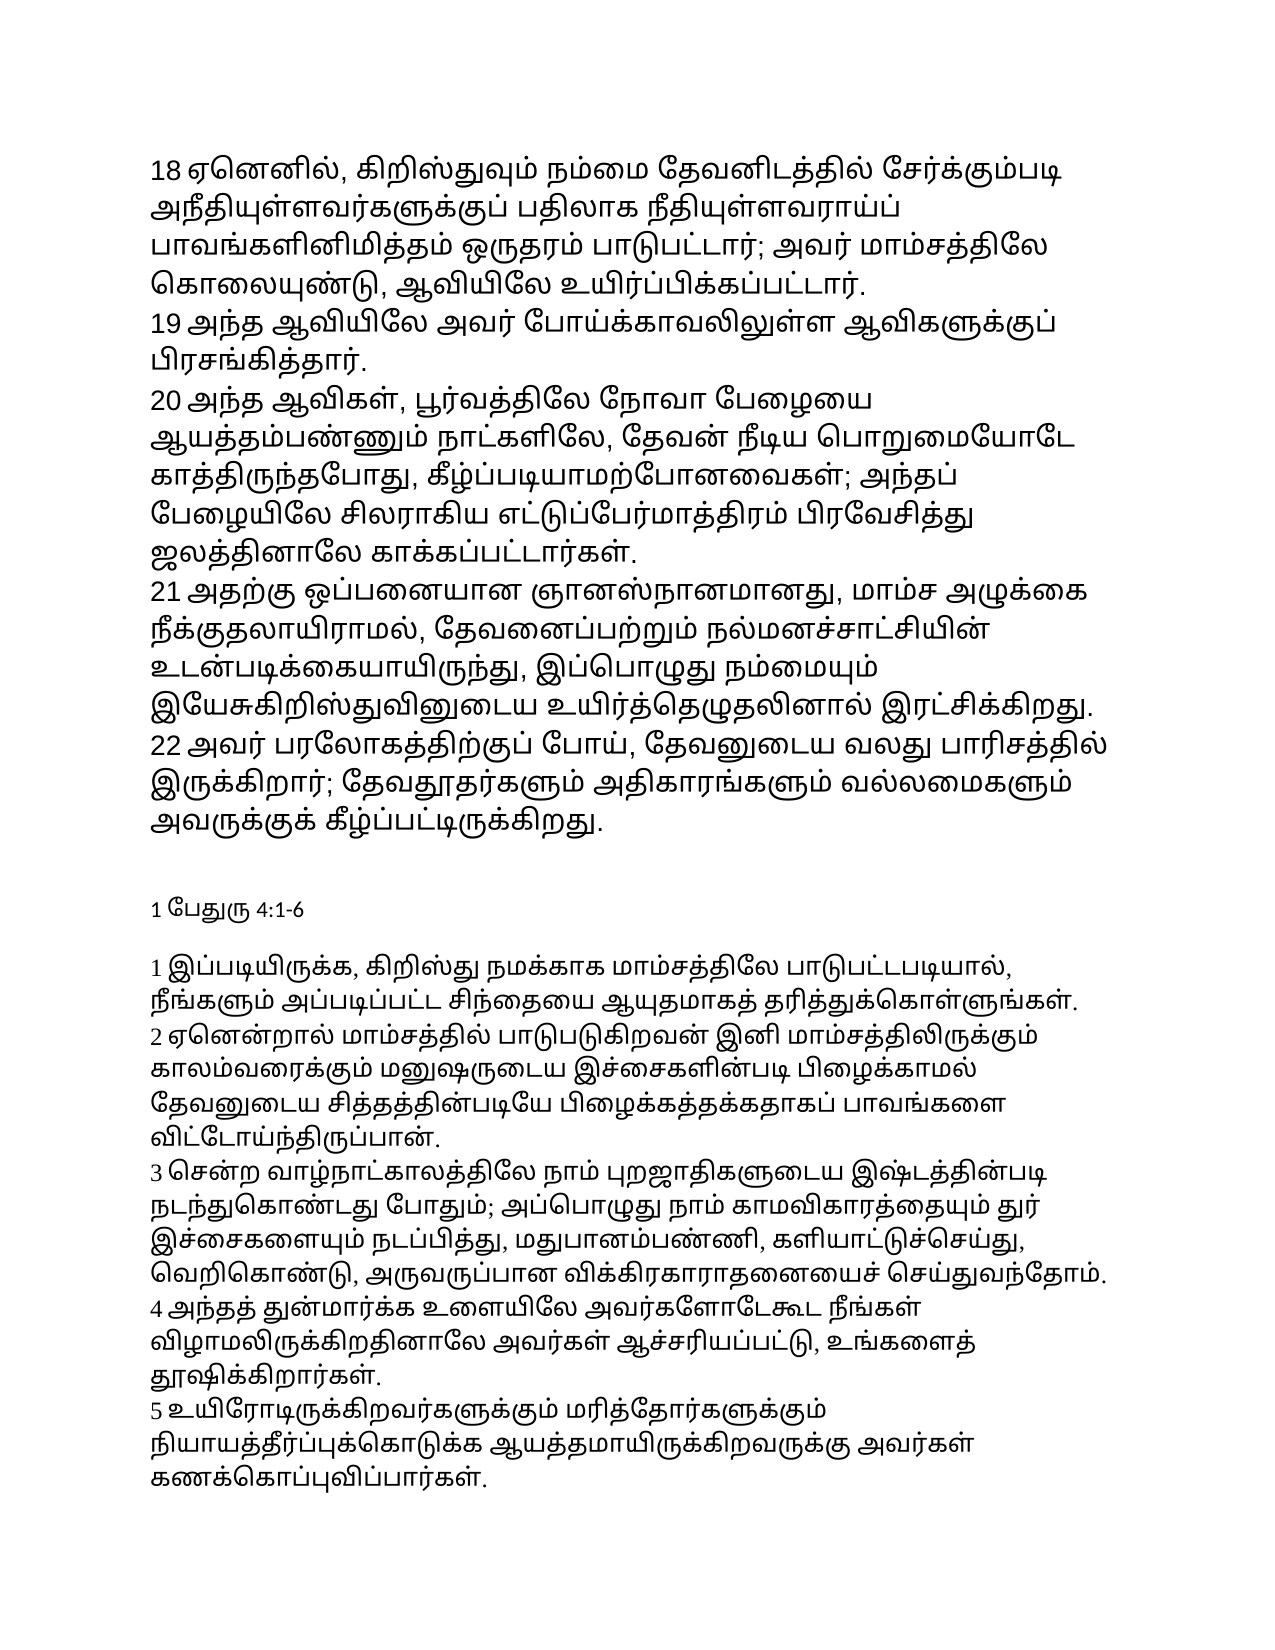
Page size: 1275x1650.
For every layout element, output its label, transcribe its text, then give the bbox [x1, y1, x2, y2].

text 3சென்ற வாழ்நாட்காலத்திலே நாம் புறஜாதிகளுடைய இஷ்டத்தின்படி நடந்துகொண்டது போதும்; அப்பொழுது நாம் காமவிகாரத்தையும் துர் இச்சைகளையும் நடப்பித்து, மதுபானம்பண்ணி, களியாட்டுச்செய்து, வெறிகொண்டு, அருவருப்பான விக்கிரகாராதனையைச் செய்துவந்தோம். [150, 1154, 1125, 1291]
text 1இப்படியிருக்க, கிறிஸ்து நமக்காக மாம்சத்திலே பாடுபட்டபடியால், நீங்களும் அப்படிப்பட்ட சிந்தையை ஆயுதமாகத் தரித்துக்கொள்ளுங்கள். [150, 950, 1125, 1018]
text 19அந்த ஆவியிலே அவர் போய்க்காவலிலுள்ள ஆவிகளுக்குப் பிரசங்கித்தார். [150, 303, 1125, 380]
text 1 பேதுரு 4:1-6 [150, 893, 1125, 924]
text 2ஏனென்றால் மாம்சத்தில் பாடுபடுகிறவன் இனி மாம்சத்திலிருக்கும் காலம்வரைக்கும் மனுஷருடைய இச்சைகளின்படி பிழைக்காமல் தேவனுடைய சித்தத்தின்படியே பிழைக்கத்தக்கதாகப் பாவங்களை விட்டோய்ந்திருப்பான். [150, 1018, 1125, 1154]
text 21அதற்கு ஒப்பனையான ஞானஸ்நானமானது, மாம்ச அழுக்கை நீக்குதலாயிராமல், தேவனைப்பற்றும் நல்மனச்சாட்சியின் உடன்படிக்கையாயிருந்து, இப்பொழுது நம்மையும் இயேசுகிறிஸ்துவினுடைய உயிர்த்தெழுதலினால் இரட்சிக்கிறது. [150, 572, 1125, 725]
text 20அந்த ஆவிகள், பூர்வத்திலே நோவா பேழையை ஆயத்தம்பண்ணும் நாட்களிலே, தேவன் நீடிய பொறுமையோடே காத்திருந்தபோது, கீழ்ப்படியாமற்போனவைகள்; அந்தப் பேழையிலே சிலராகிய எட்டுப்பேர்மாத்திரம் பிரவேசித்து ஜலத்தினாலே காக்கப்பட்டார்கள். [150, 380, 1125, 572]
text 18ஏனெனில், கிறிஸ்துவும் நம்மை தேவனிடத்தில் சேர்க்கும்படி அநீதியுள்ளவர்களுக்குப் பதிலாக நீதியுள்ளவராய்ப் பாவங்களினிமித்தம் ஒருதரம் பாடுபட்டார்; அவர் மாம்சத்திலே கொலையுண்டு, ஆவியிலே உயிர்ப்பிக்கப்பட்டார். [150, 150, 1125, 303]
text 5உயிரோடிருக்கிறவர்களுக்கும் மரித்தோர்களுக்கும் நியாயத்தீர்ப்புக்கொடுக்க ஆயத்தமாயிருக்கிறவருக்கு அவர்கள் கணக்கொப்புவிப்பார்கள். [150, 1393, 1125, 1495]
text 22அவர் பரலோகத்திற்குப் போய், தேவனுடைய வலது பாரிசத்தில் இருக்கிறார்; தேவதூதர்களும் அதிகாரங்களும் வல்லமைகளும் அவருக்குக் கீழ்ப்பட்டிருக்கிறது. [150, 725, 1125, 840]
text 4அந்தத் துன்மார்க்க உளையிலே அவர்களோடேகூட நீங்கள் விழாமலிருக்கிறதினாலே அவர்கள் ஆச்சரியப்பட்டு, உங்களைத் தூஷிக்கிறார்கள். [150, 1291, 1125, 1393]
